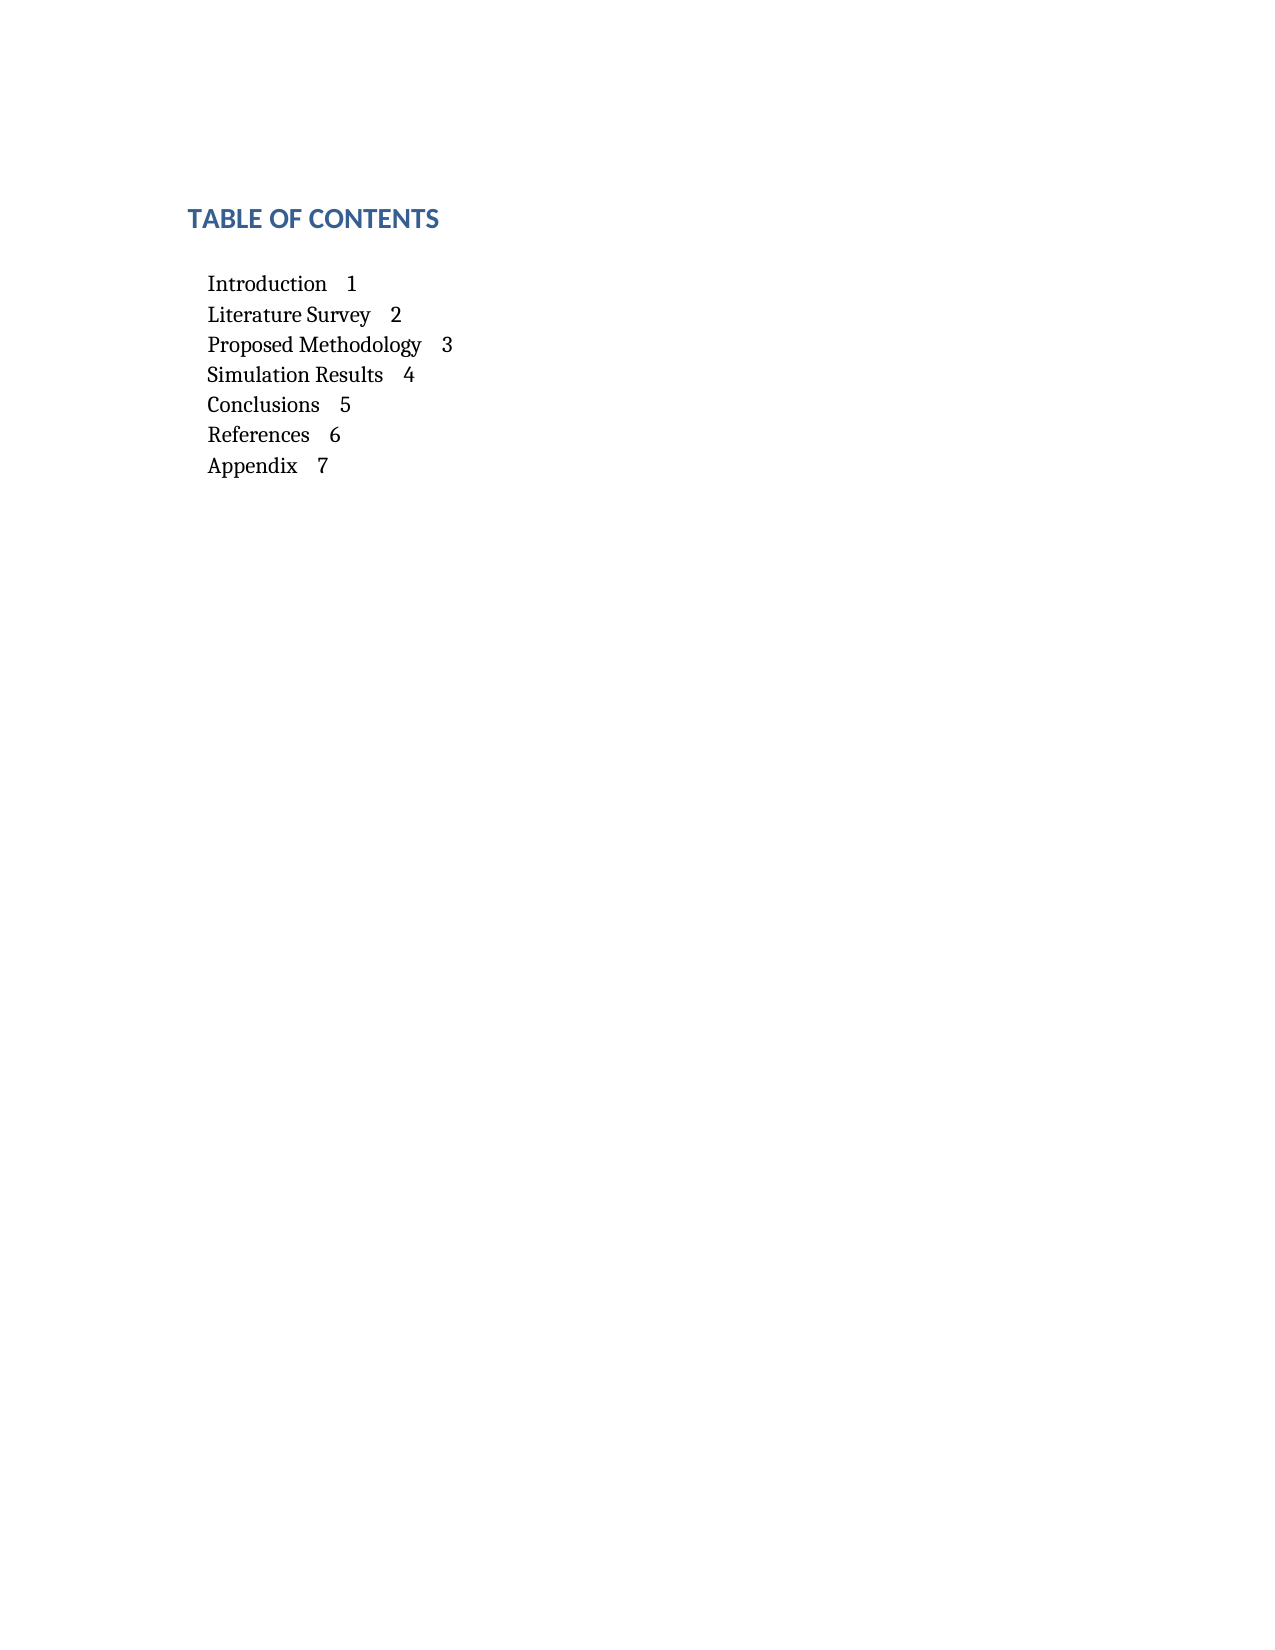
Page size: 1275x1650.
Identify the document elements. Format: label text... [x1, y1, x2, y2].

subtitle TABLE OF CONTENTS [187, 200, 1087, 236]
text Introduction 1 Literature Survey 2 Proposed Methodology 3 Simulation Results 4 Conclusions 5 References 6 Appendix 7 [187, 241, 1087, 509]
